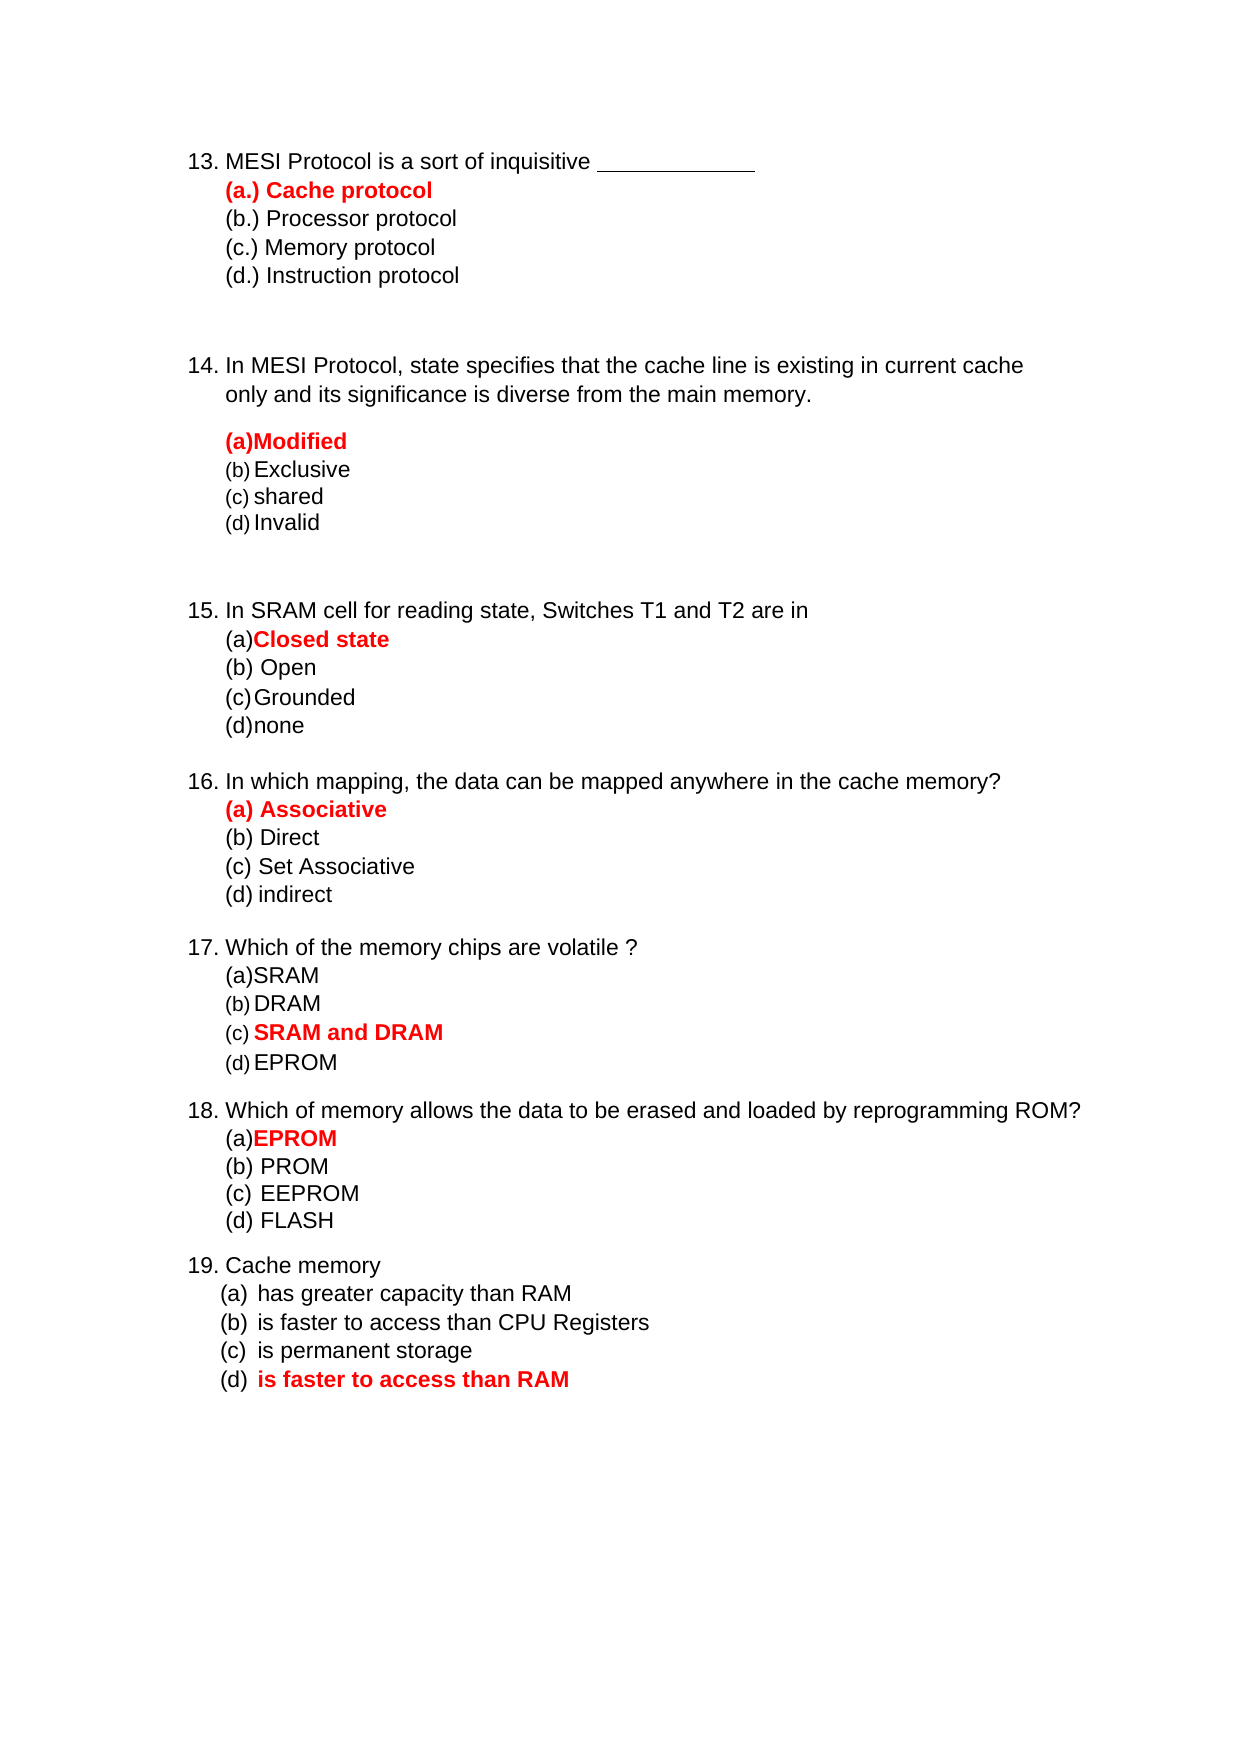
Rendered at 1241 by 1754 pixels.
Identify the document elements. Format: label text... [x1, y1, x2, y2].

list DRAM [225, 990, 1105, 1017]
text (a)Modified [225, 428, 1050, 454]
list has greater capacity than RAM [220, 1280, 1105, 1307]
list is faster to access than RAM [220, 1366, 1105, 1392]
list Open [225, 654, 1105, 681]
list Exclusive [225, 456, 1105, 482]
list In which mapping, the data can be mapped anywhere in the cache memory? [187, 768, 1105, 794]
list shared [225, 483, 1105, 509]
list is permanent storage [220, 1337, 1105, 1364]
list Associative [225, 796, 1105, 823]
list FLASH [225, 1207, 1105, 1233]
list indirect [225, 881, 1105, 934]
list PROM [225, 1153, 1105, 1179]
list Which of the memory chips are volatile ? (a)SRAM [187, 934, 638, 988]
list Set Associative [225, 853, 1105, 879]
list In MESI Protocol, state specifies that the cache line is existing in current cache only and its significance is diverse from the main memory. [187, 352, 1050, 407]
list is faster to access than CPU Registers [220, 1309, 1105, 1335]
list Direct [225, 824, 1105, 851]
list In SRAM cell for reading state, Switches T1 and T2 are in (a)Closed state [187, 597, 809, 652]
list EEPROM [225, 1180, 1105, 1206]
list none [225, 712, 1105, 739]
list Grounded [225, 684, 1105, 710]
list Which of memory allows the data to be erased and loaded by reprogramming ROM? (a)EPROM [187, 1097, 1082, 1151]
list EPROM [225, 1049, 914, 1076]
list MESI Protocol is a sort of inquisitive (a.) Cache protocol [187, 148, 756, 203]
list Invalid [225, 509, 1105, 535]
text (b.) Processor protocol (c.) Memory protocol (d.) Instruction protocol [225, 205, 461, 288]
list SRAM and DRAM [225, 1019, 914, 1045]
list Cache memory [187, 1252, 1105, 1278]
